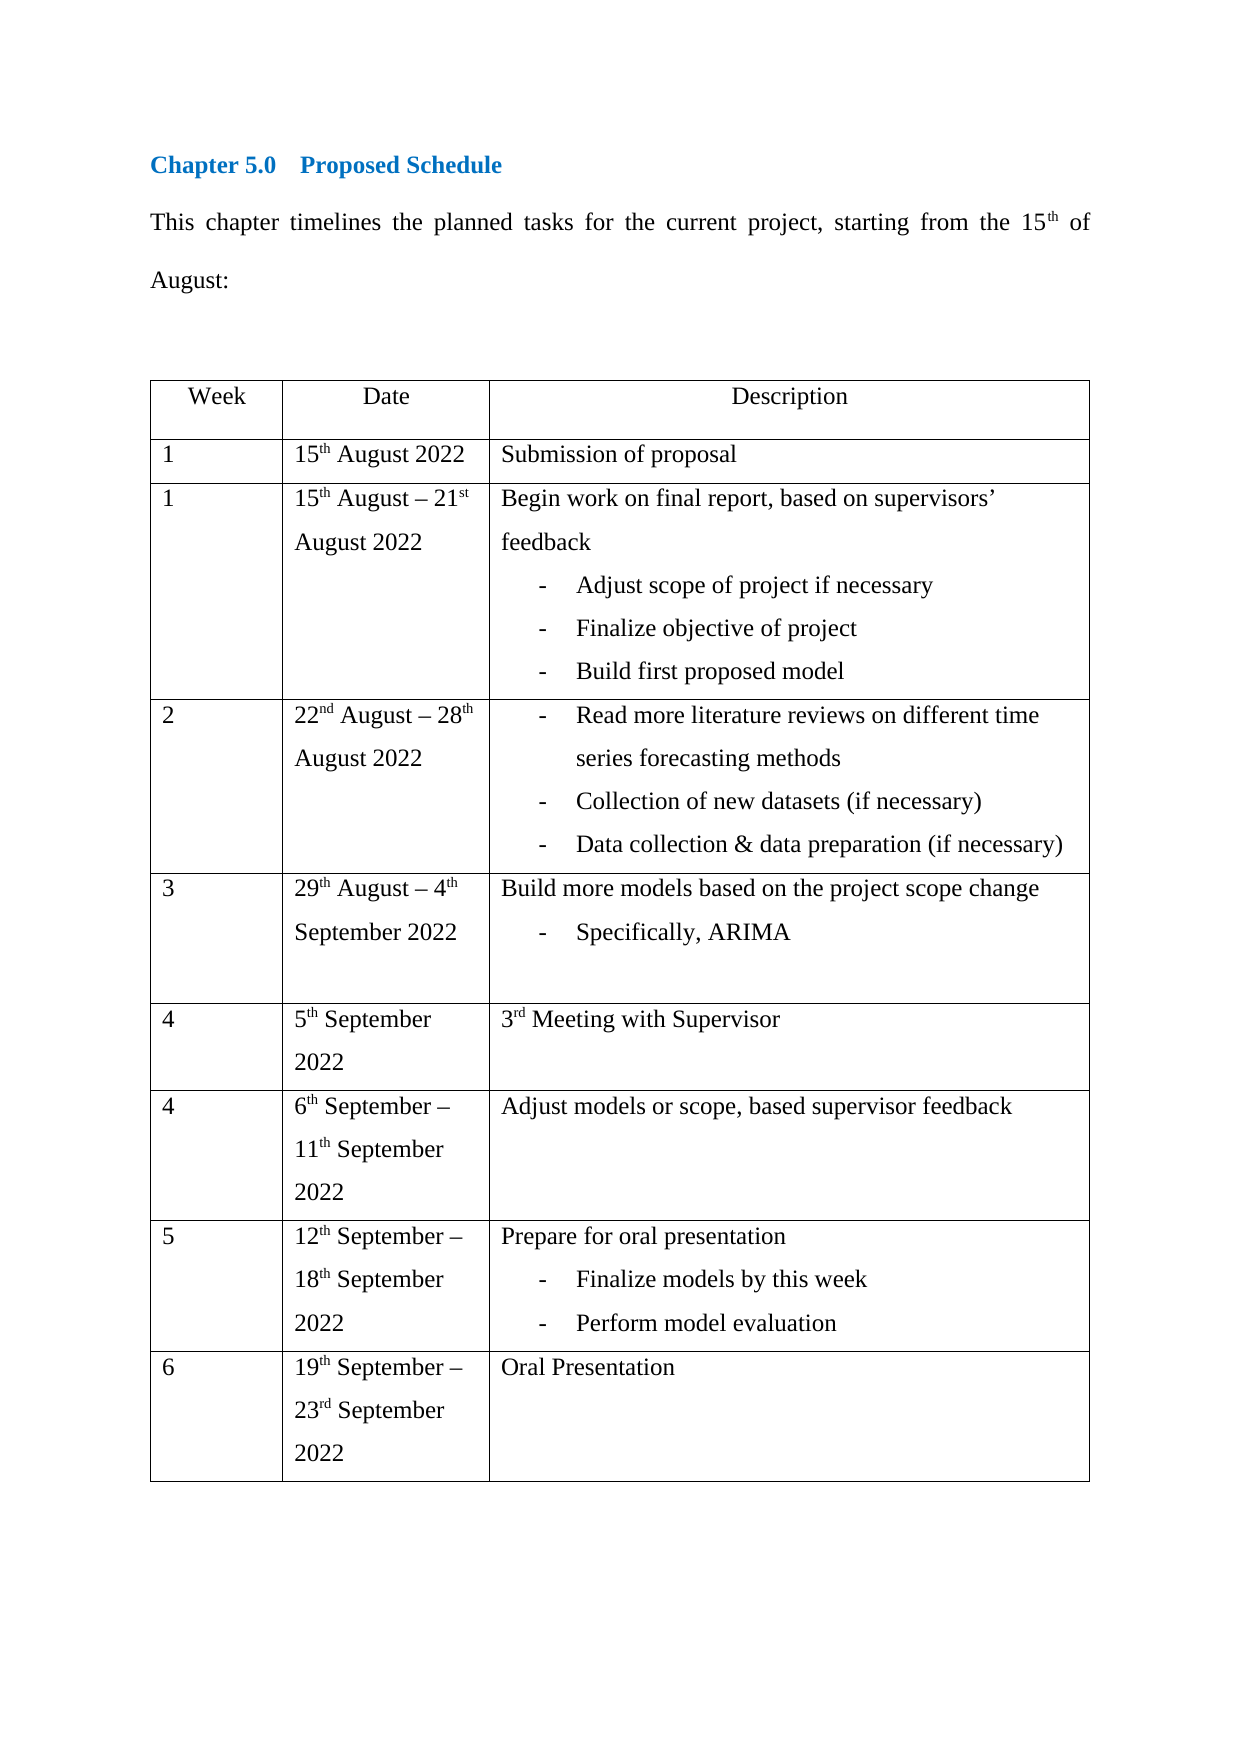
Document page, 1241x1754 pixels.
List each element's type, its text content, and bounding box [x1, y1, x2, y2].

table_cell 22nd August – 28th August 2022 [283, 700, 489, 872]
table_header Date [283, 381, 489, 438]
table_cell 19th September – 23rd September 2022 [283, 1352, 489, 1481]
subtitle Chapter 5.0 Proposed Schedule [150, 150, 1090, 179]
table_cell 5th September 2022 [283, 1004, 489, 1090]
table_cell 3 [151, 874, 282, 1003]
text This chapter timelines the planned tasks for the current project, starting from the 15th of August: [150, 207, 1090, 294]
table_cell 12th September – 18th September 2022 [283, 1221, 489, 1351]
table_cell 5 [151, 1221, 282, 1351]
table_cell Begin work on final report, based on supervisors’ feedback Adjust scope of project if necessary Finalize objective of project Build first proposed model [490, 484, 1089, 699]
table_cell Oral Presentation [490, 1352, 1089, 1481]
table_cell 29th August – 4th September 2022 [283, 874, 489, 1003]
table_header Week [151, 381, 282, 438]
table_cell 1 [151, 484, 282, 699]
table_cell 1 [151, 440, 282, 482]
table_cell Prepare for oral presentation Finalize models by this week Perform model evaluation [490, 1221, 1089, 1351]
table_cell 15th August – 21st August 2022 [283, 484, 489, 699]
table_header Description [490, 381, 1089, 438]
table_cell 6 [151, 1352, 282, 1481]
table_cell 4 [151, 1091, 282, 1220]
table_cell 4 [151, 1004, 282, 1090]
table_cell 3rd Meeting with Supervisor [490, 1004, 1089, 1090]
table_cell 2 [151, 700, 282, 872]
table_cell Read more literature reviews on different time series forecasting methods Collection of new datasets (if necessary) Data collection & data preparation (if necessary) [490, 700, 1089, 872]
table_cell 15th August 2022 [283, 440, 489, 482]
table_cell Adjust models or scope, based supervisor feedback [490, 1091, 1089, 1220]
table_cell Submission of proposal [490, 440, 1089, 482]
table_cell 6th September – 11th September 2022 [283, 1091, 489, 1220]
table_cell Build more models based on the project scope change Specifically, ARIMA [490, 874, 1089, 1003]
